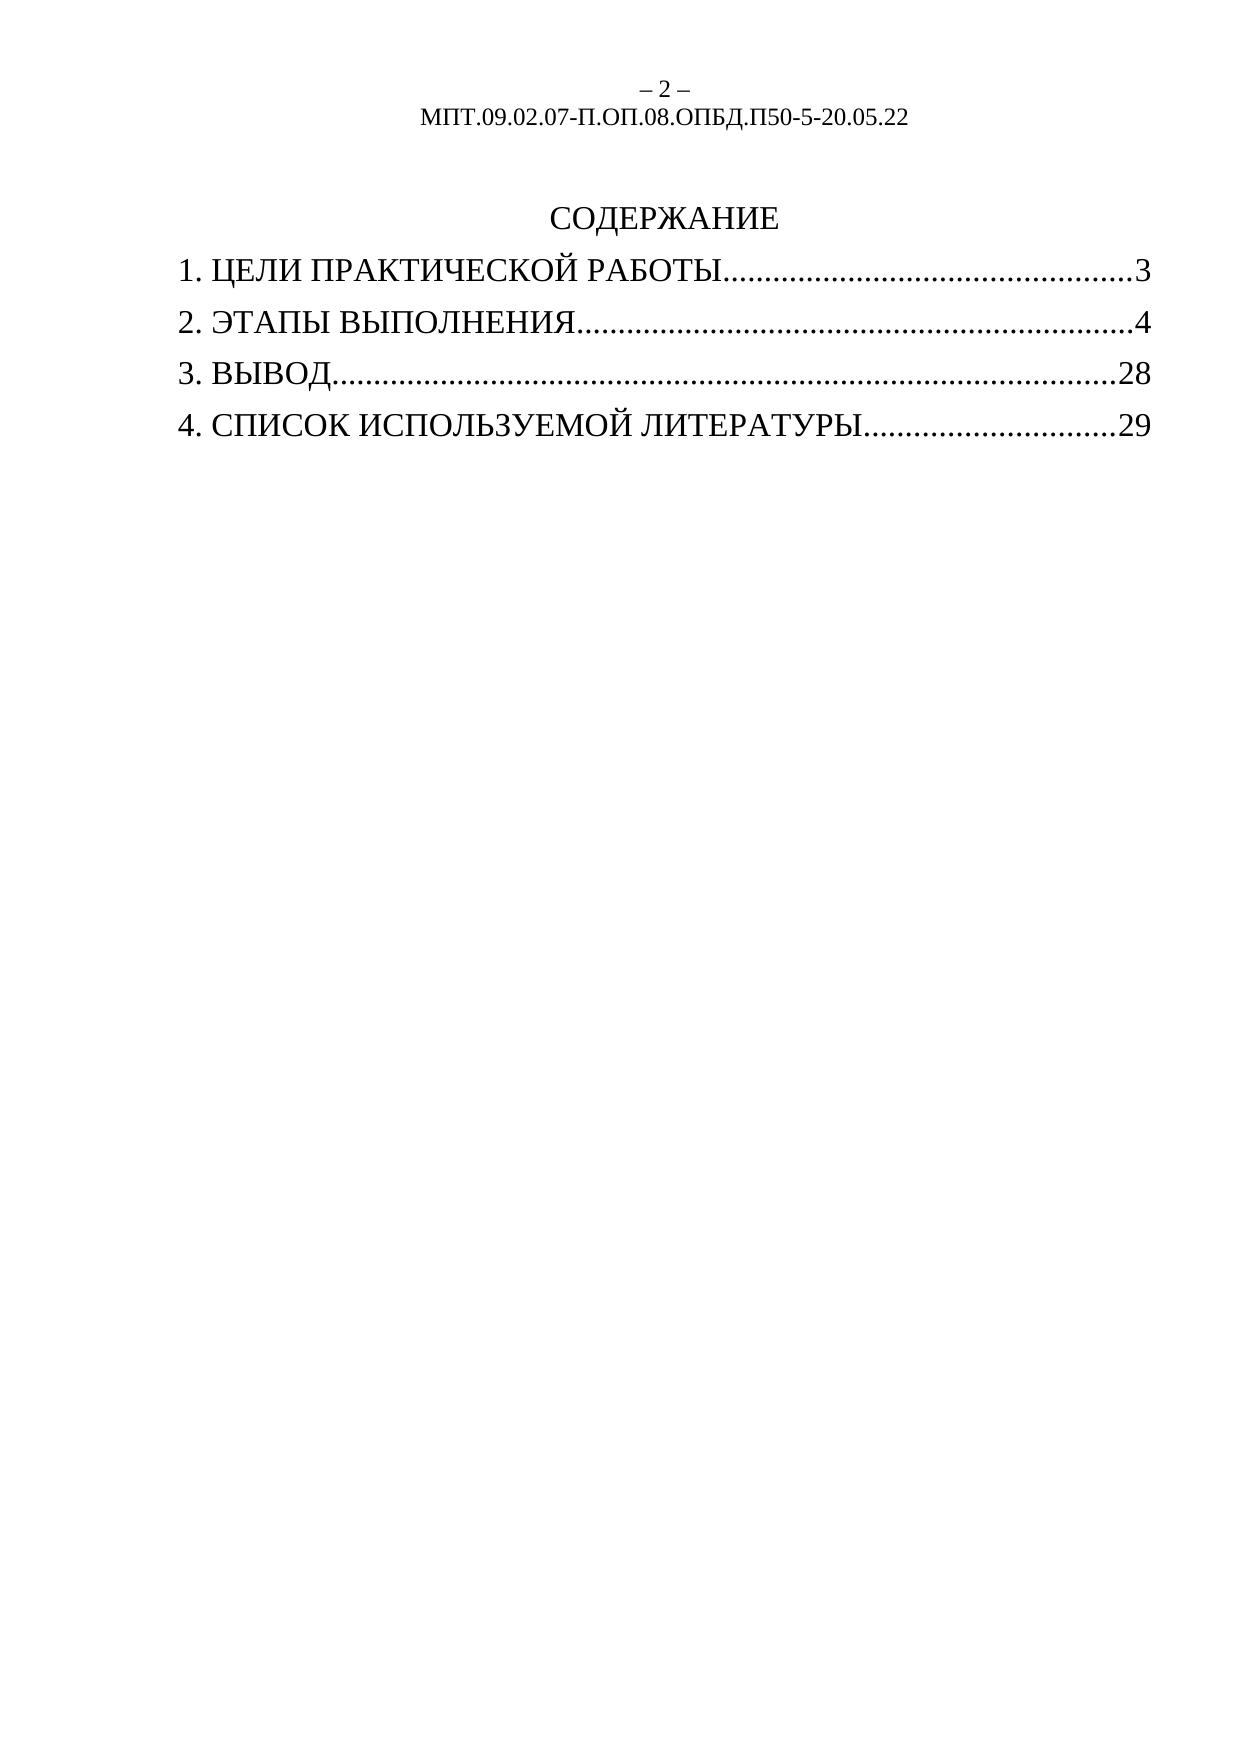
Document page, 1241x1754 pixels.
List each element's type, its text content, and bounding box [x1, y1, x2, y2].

text СОДЕРЖАНИЕ [177, 198, 1152, 237]
text 4. СПИСОК ИСПОЛЬЗУЕМОЙ ЛИТЕРАТУРЫ 29 [177, 405, 1152, 444]
text 3. ВЫВОД 28 [177, 354, 1152, 392]
text 2. ЭТАПЫ ВЫПОЛНЕНИЯ 4 [177, 302, 1152, 340]
text 1. ЦЕЛИ ПРАКТИЧЕСКОЙ РАБОТЫ 3 [177, 250, 1152, 288]
